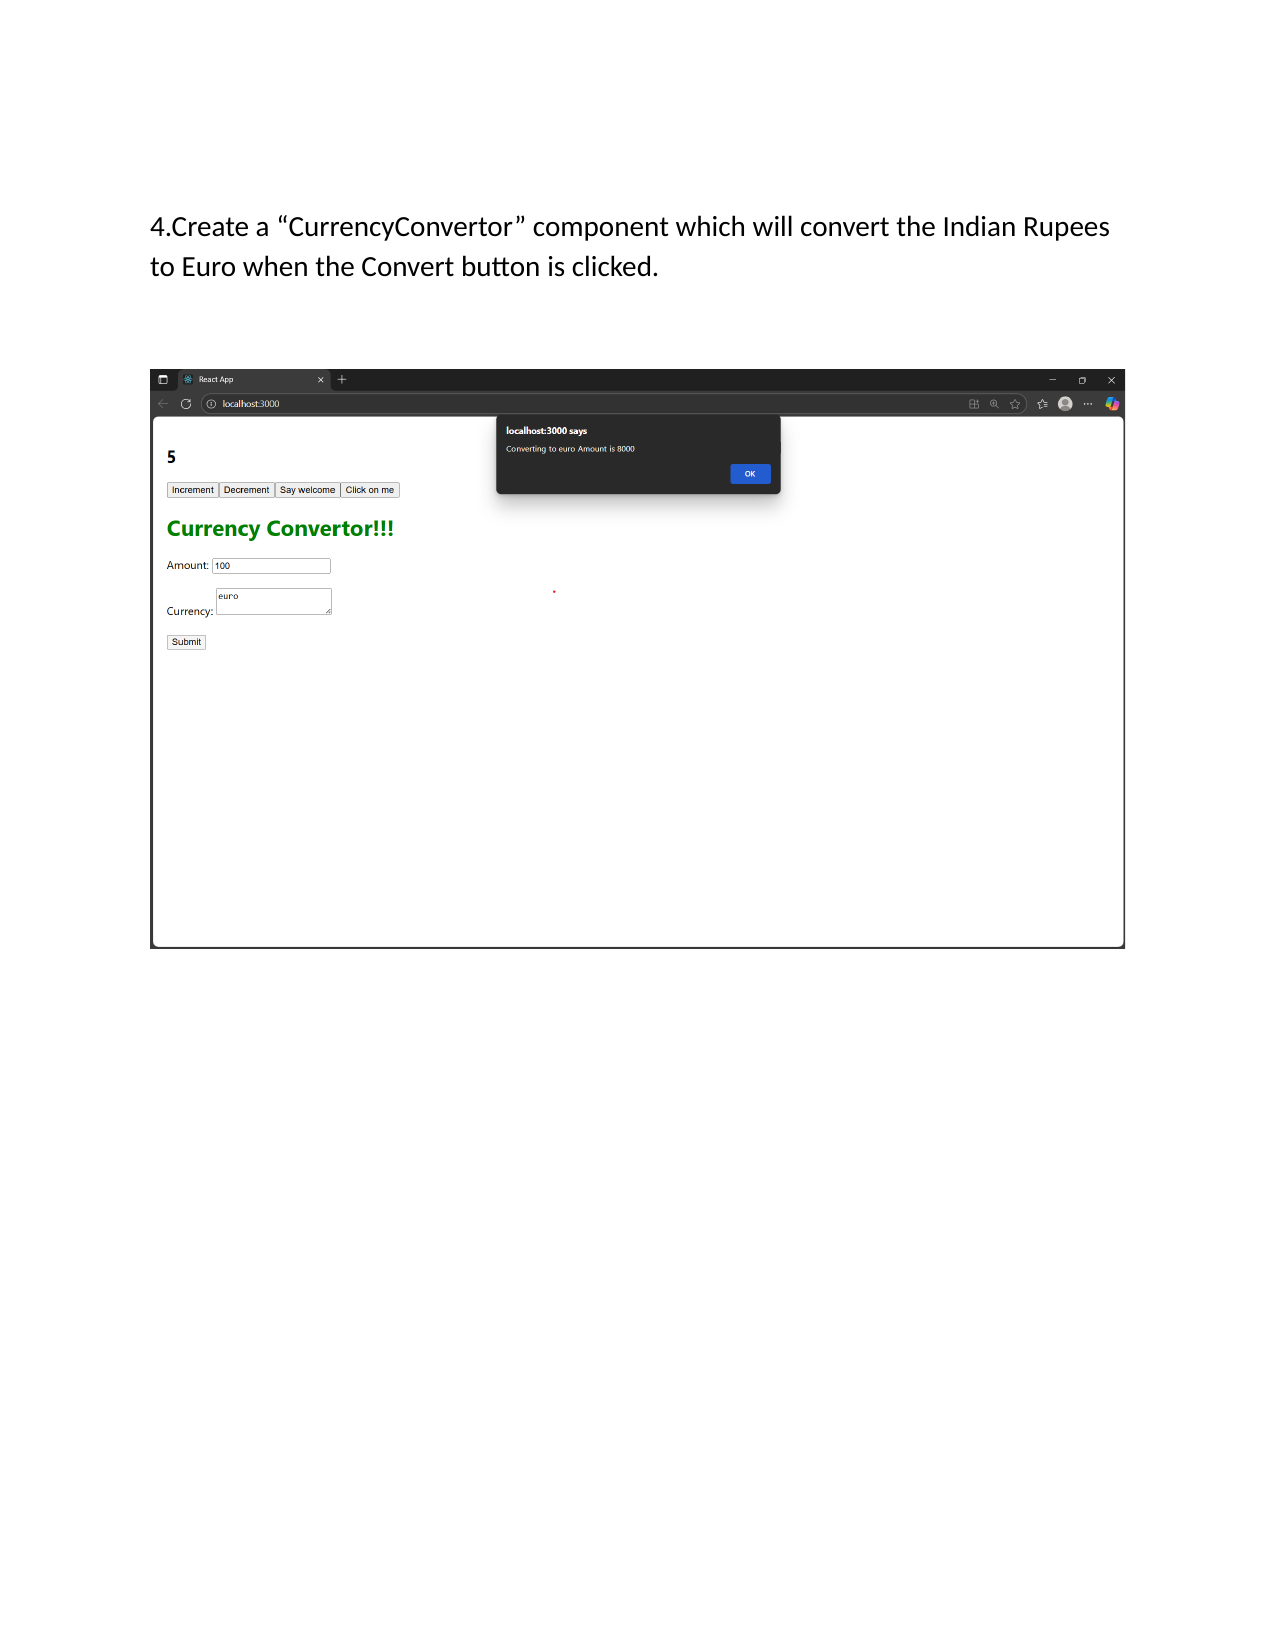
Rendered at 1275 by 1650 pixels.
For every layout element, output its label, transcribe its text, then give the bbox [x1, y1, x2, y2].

picture [150, 369, 1125, 949]
text 4.Create a “CurrencyConvertor” component which will convert the Indian Rupees to Euro when the Convert button is clicked. [150, 208, 1125, 284]
